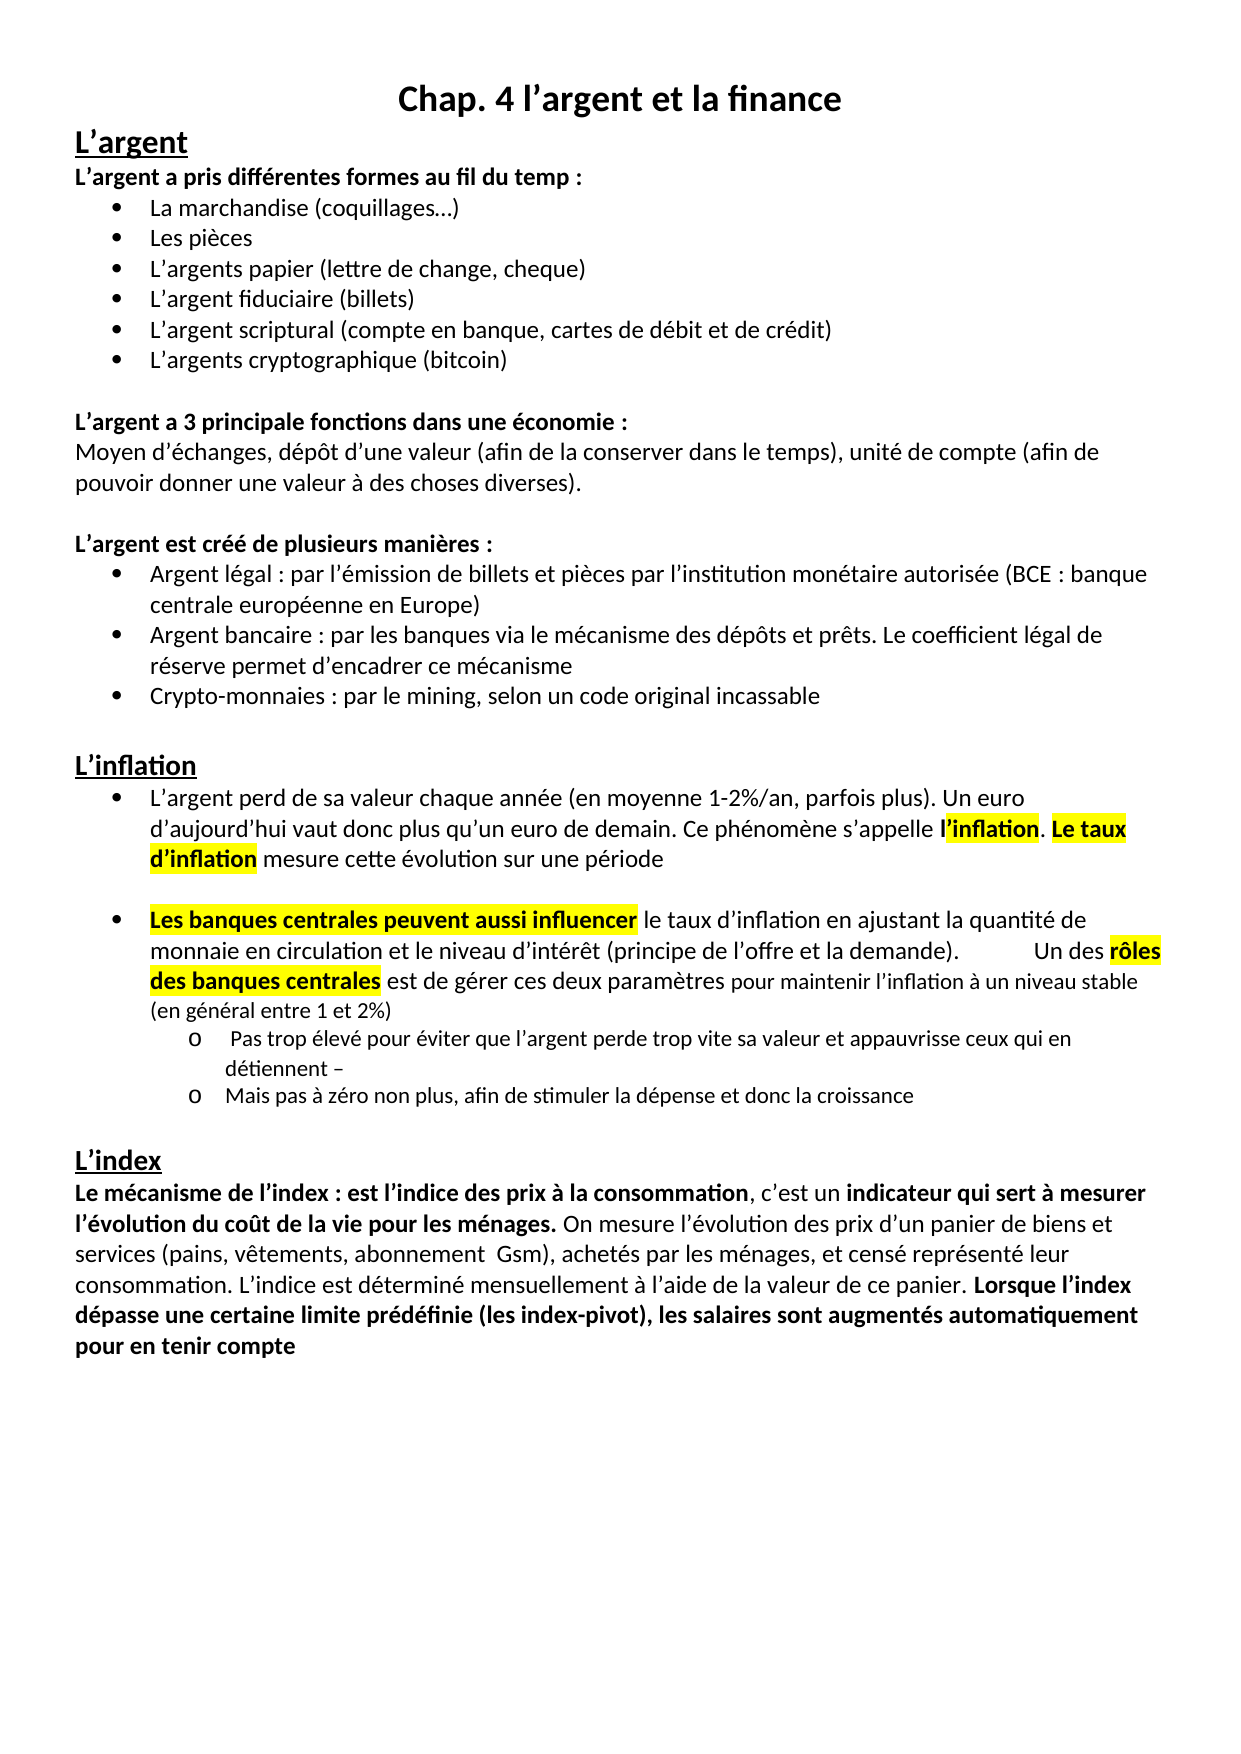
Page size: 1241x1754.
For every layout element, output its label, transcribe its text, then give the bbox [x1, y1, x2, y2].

list L’argent perd de sa valeur chaque année (en moyenne 1-2%/an, parfois plus). Un euro d’aujourd’hui vaut donc plus qu’un euro de demain. Ce phénomène s’appelle l’inflation. Le taux d’inflation mesure cette évolution sur une période [112, 782, 1165, 874]
list Les banques centrales peuvent aussi influencer le taux d’inflation en ajustant la quantité de monnaie en circulation et le niveau d’intérêt (principe de l’offre et la demande). Un des rôles des banques centrales est de gérer ces deux paramètres pour maintenir l’inflation à un niveau stable (en général entre 1 et 2%) [112, 904, 1165, 1024]
text L’argent est créé de plusieurs manières : [75, 528, 1165, 558]
text L’argent [75, 121, 1165, 162]
text L’argent a pris différentes formes au fil du temp : [75, 162, 1165, 192]
list Pas trop élevé pour éviter que l’argent perde trop vite sa valeur et appauvrisse ceux qui en détiennent – [187, 1024, 1165, 1082]
list L’argents cryptographique (bitcoin) [112, 345, 1165, 375]
text Chap. 4 l’argent et la finance [75, 75, 1165, 121]
text L’inflation [75, 747, 1165, 782]
list Argent légal : par l’émission de billets et pièces par l’institution monétaire autorisée (BCE : banque centrale européenne en Europe) [112, 558, 1165, 619]
text L’argent a 3 principale fonctions dans une économie : [75, 406, 1165, 436]
list Les pièces [112, 223, 1165, 253]
list L’argents papier (lettre de change, cheque) [112, 253, 1165, 284]
list Argent bancaire : par les banques via le mécanisme des dépôts et prêts. Le coefficient légal de réserve permet d’encadrer ce mécanisme [112, 619, 1165, 680]
text L’index [75, 1142, 1165, 1178]
list Crypto-monnaies : par le mining, selon un code original incassable [112, 680, 1165, 711]
list La marchandise (coquillages…) [112, 192, 1165, 223]
text Moyen d’échanges, dépôt d’une valeur (afin de la conserver dans le temps), unité de compte (afin de pouvoir donner une valeur à des choses diverses). [75, 436, 1165, 497]
list Mais pas à zéro non plus, afin de stimuler la dépense et donc la croissance [187, 1082, 1165, 1111]
list L’argent fiduciaire (billets) [112, 284, 1165, 314]
text Le mécanisme de l’index : est l’indice des prix à la consommation, c’est un indicateur qui sert à mesurer l’évolution du coût de la vie pour les ménages. On mesure l’évolution des prix d’un panier de biens et services (pains, vêtements, abonnement Gsm), achetés par les ménages, et censé représenté leur consommation. L’indice est déterminé mensuellement à l’aide de la valeur de ce panier. Lorsque l’index dépasse une certaine limite prédéfinie (les index-pivot), les salaires sont augmentés automatiquement pour en tenir compte [75, 1178, 1165, 1361]
list L’argent scriptural (compte en banque, cartes de débit et de crédit) [112, 314, 1165, 345]
